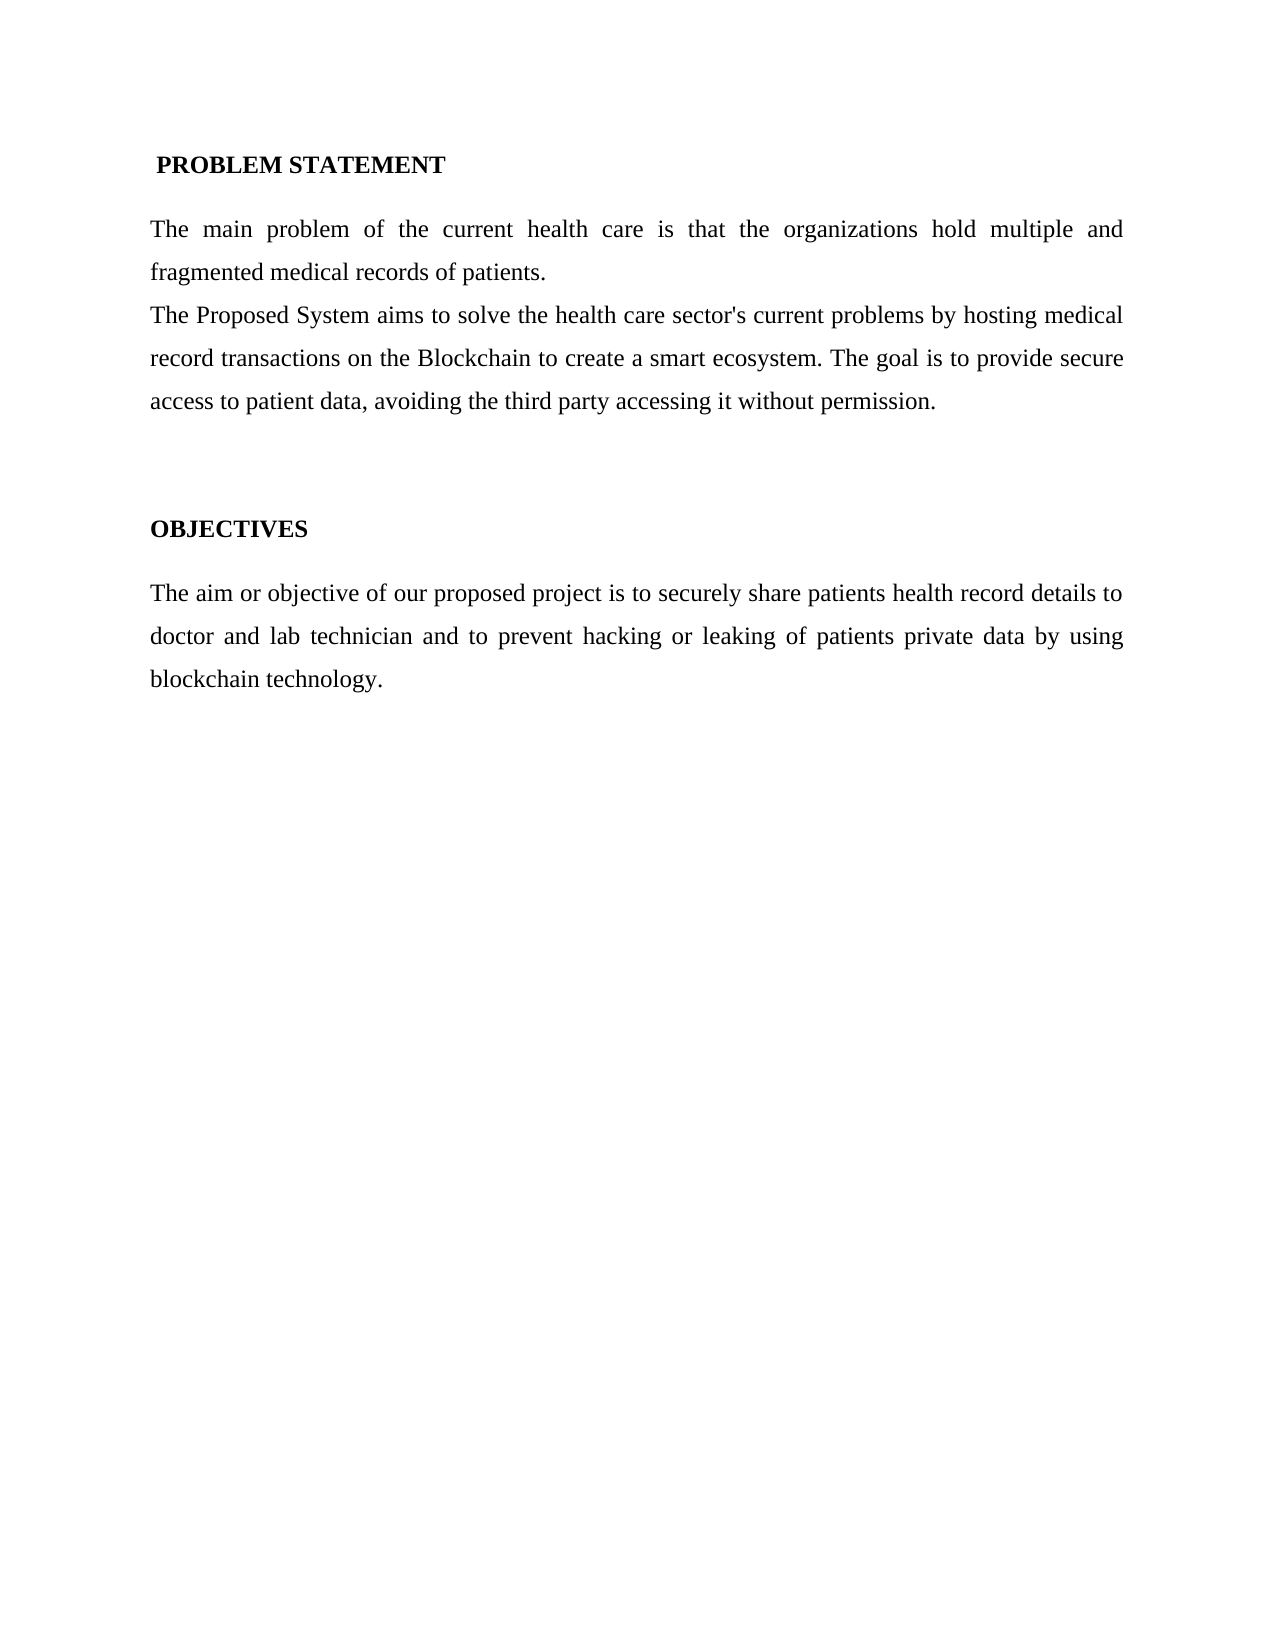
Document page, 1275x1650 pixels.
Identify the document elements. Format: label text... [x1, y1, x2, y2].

text The main problem of the current health care is that the organizations hold multiple and fragmented medical records of patients. [150, 214, 1125, 286]
text OBJECTIVES [150, 514, 1125, 543]
text PROBLEM STATEMENT [150, 150, 1125, 179]
text The Proposed System aims to solve the health care sector's current problems by hosting medical record transactions on the Blockchain to create a smart ecosystem. The goal is to provide secure access to patient data, avoiding the third party accessing it without permission. [150, 300, 1125, 415]
text The aim or objective of our proposed project is to securely share patients health record details to doctor and lab technician and to prevent hacking or leaking of patients private data by using blockchain technology. [150, 578, 1125, 693]
